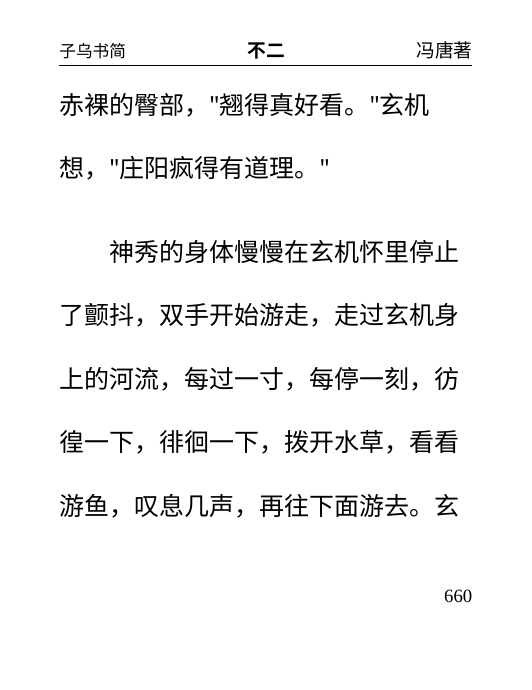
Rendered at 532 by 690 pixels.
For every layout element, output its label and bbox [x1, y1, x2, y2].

text [59, 219, 472, 536]
text [59, 72, 472, 199]
